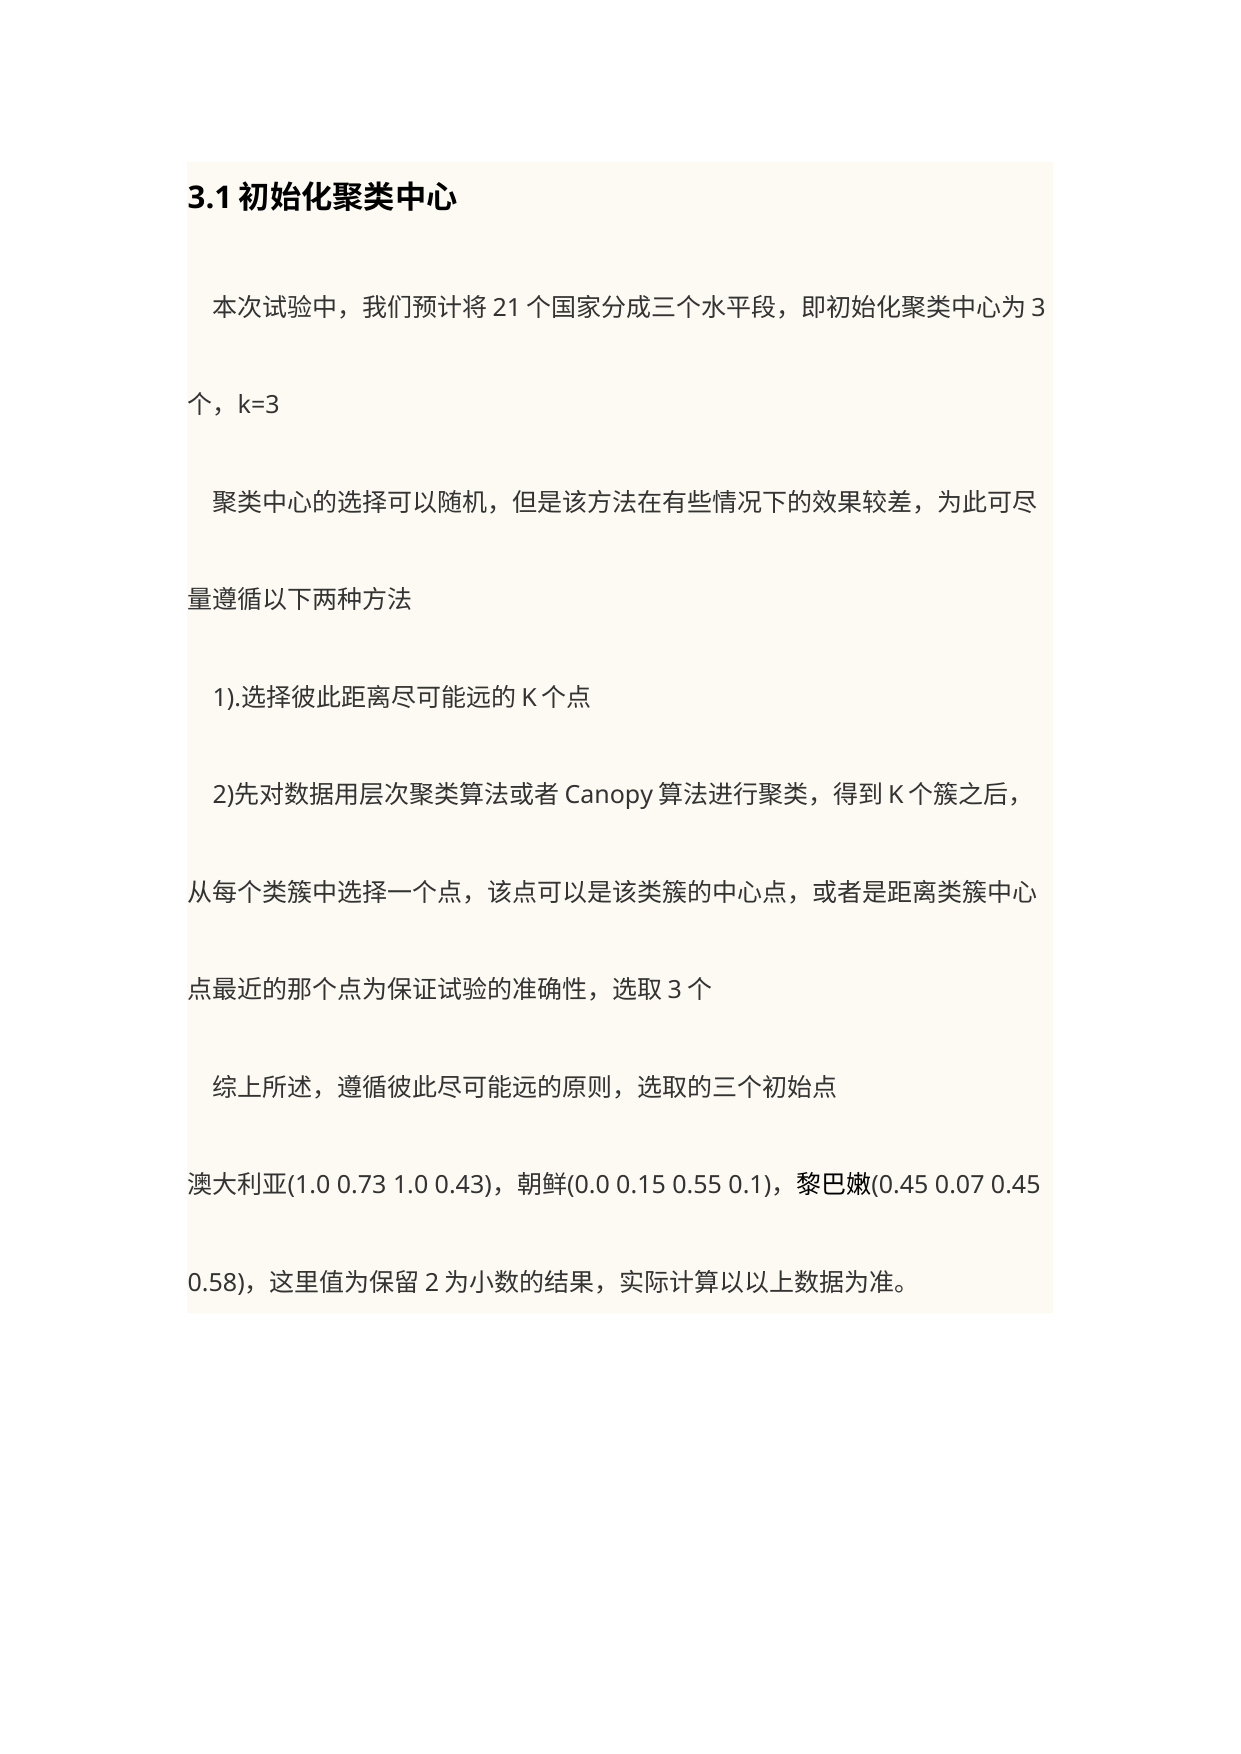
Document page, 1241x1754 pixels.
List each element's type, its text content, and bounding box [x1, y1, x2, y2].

text 本次试验中，我们预计将21个国家分成三个水平段，即初始化聚类中心为3个，k=3 聚类中心的选择可以随机，但是该方法在有些情况下的效果较差，为此可尽量遵循以下两种方法 1).选择彼此距离尽可能远的K个点 2)先对数据用层次聚类算法或者Canopy算法进行聚类，得到K个簇之后，从每个类簇中选择一个点，该点可以是该类簇的中心点，或者是距离类簇中心点最近的那个点为保证试验的准确性，选取3个 综上所述，遵循彼此尽可能远的原则，选取的三个初始点 澳大利亚(1.0 0.73 1.0 0.43)，朝鲜(0.0 0.15 0.55 0.1)，黎巴嫩(0.45 0.07 0.45 0.58)，这里值为保留2为小数的结果，实际计算以以上数据为准。 [187, 273, 1053, 1313]
text 3.1初始化聚类中心 [187, 162, 1053, 227]
